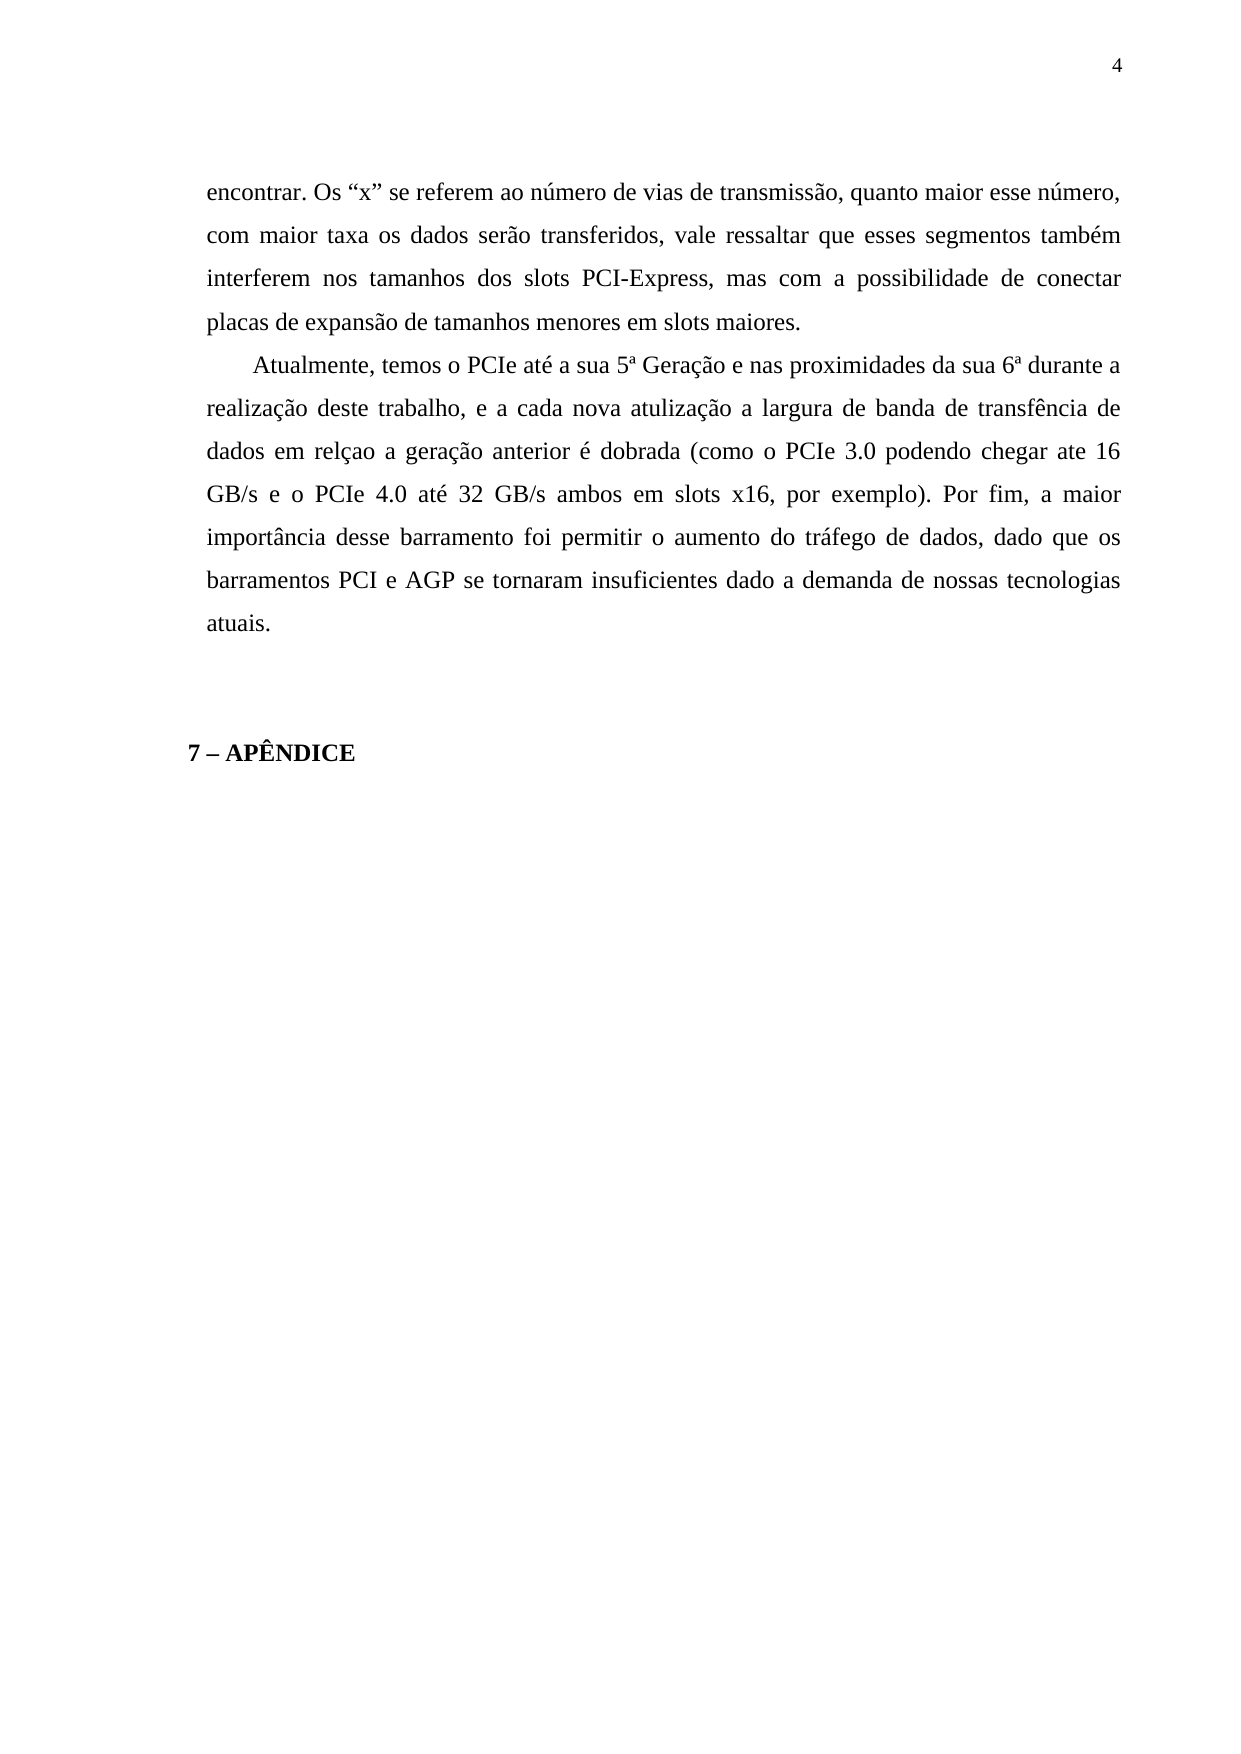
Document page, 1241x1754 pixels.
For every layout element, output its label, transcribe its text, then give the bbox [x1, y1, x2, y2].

subtitle Atualmente, temos o PCIe até a sua 5ª Geração e nas proximidades da sua 6ª durante a realização deste trabalho, e a cada nova atulização a largura de banda de transfência de dados em relçao a geração anterior é dobrada (como o PCIe 3.0 podendo chegar ate 16 GB/s e o PCIe 4.0 até 32 GB/s ambos em slots x16, por exemplo). Por fim, a maior importância desse barramento foi permitir o aumento do tráfego de dados, dado que os barramentos PCI e AGP se tornaram insuficientes dado a demanda de nossas tecnologias atuais. [206, 350, 1122, 637]
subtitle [206, 177, 1122, 335]
subtitle – APÊNDICE [188, 738, 1122, 767]
